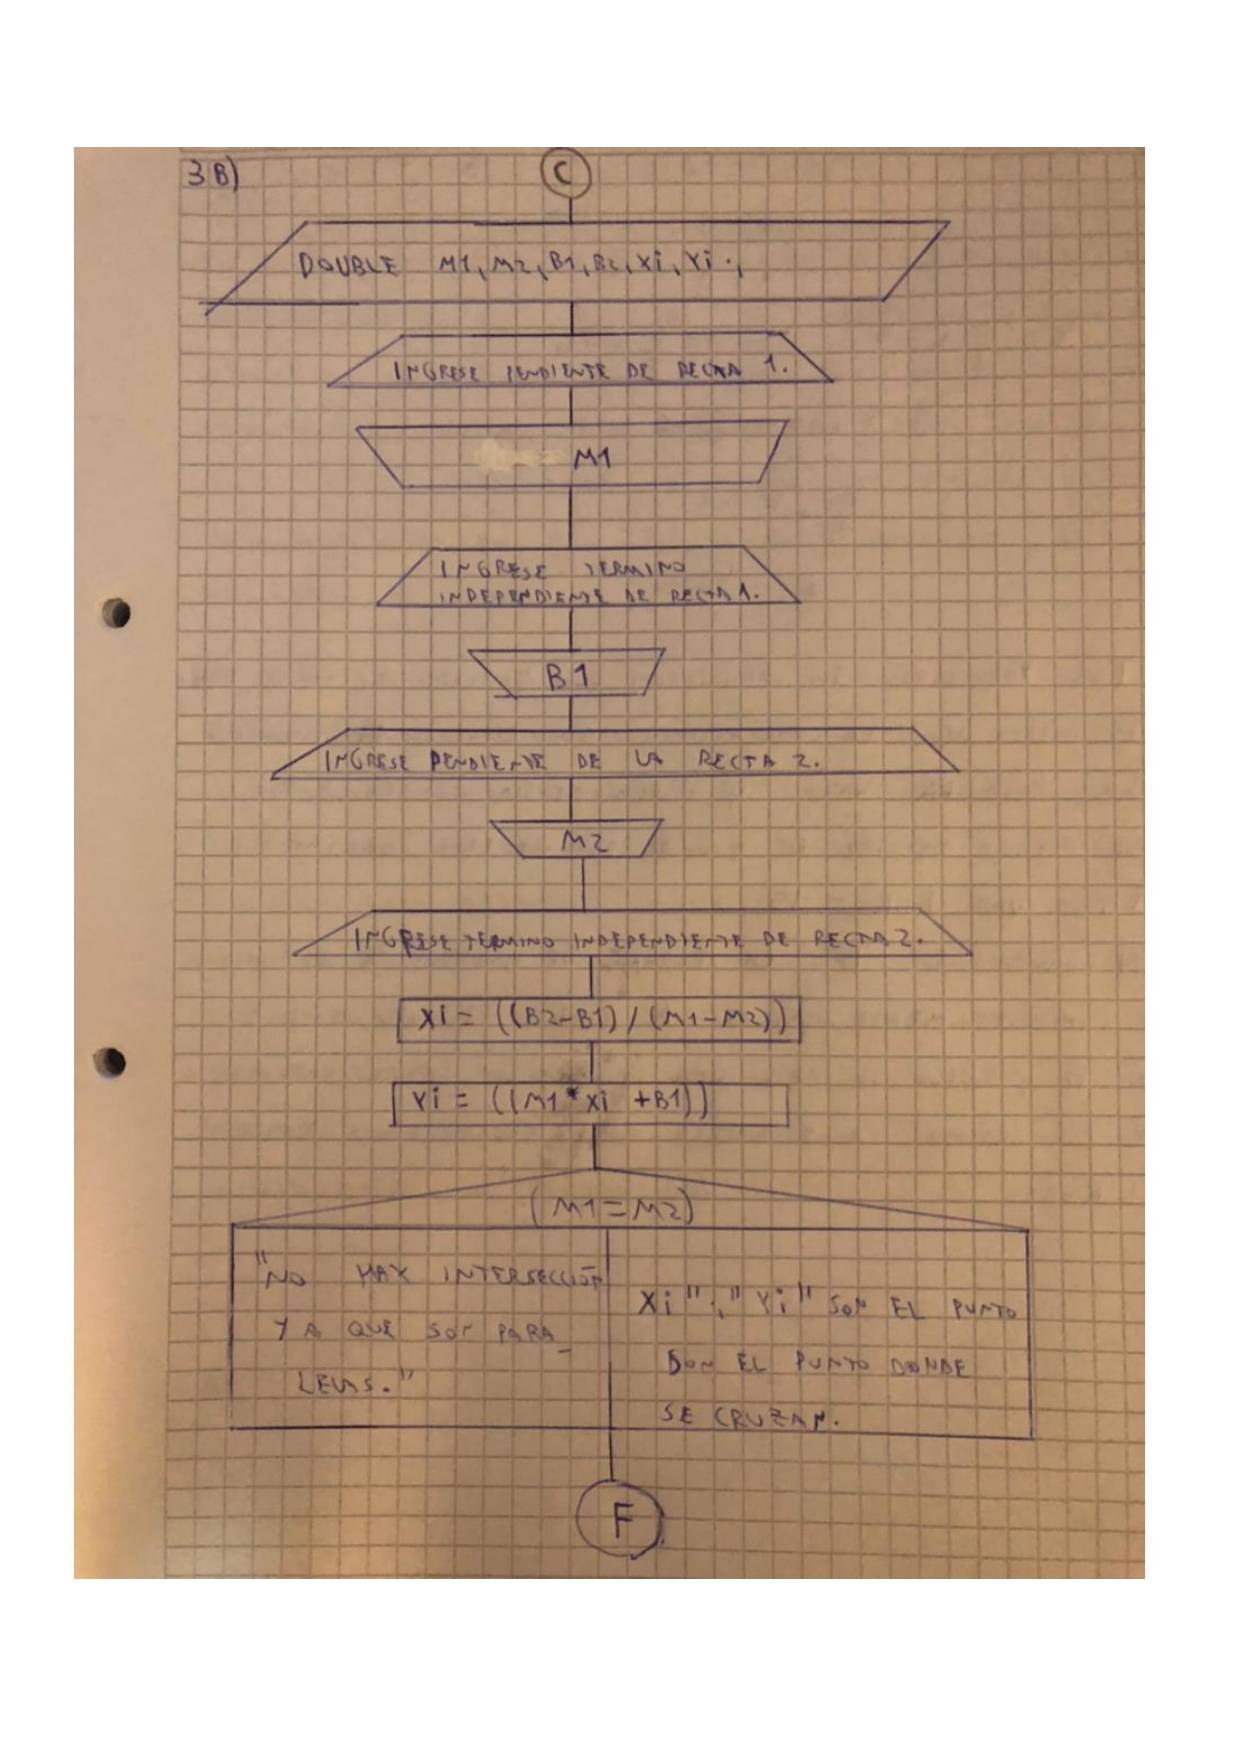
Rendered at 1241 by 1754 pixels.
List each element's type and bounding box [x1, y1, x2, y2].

picture [74, 147, 1146, 1579]
